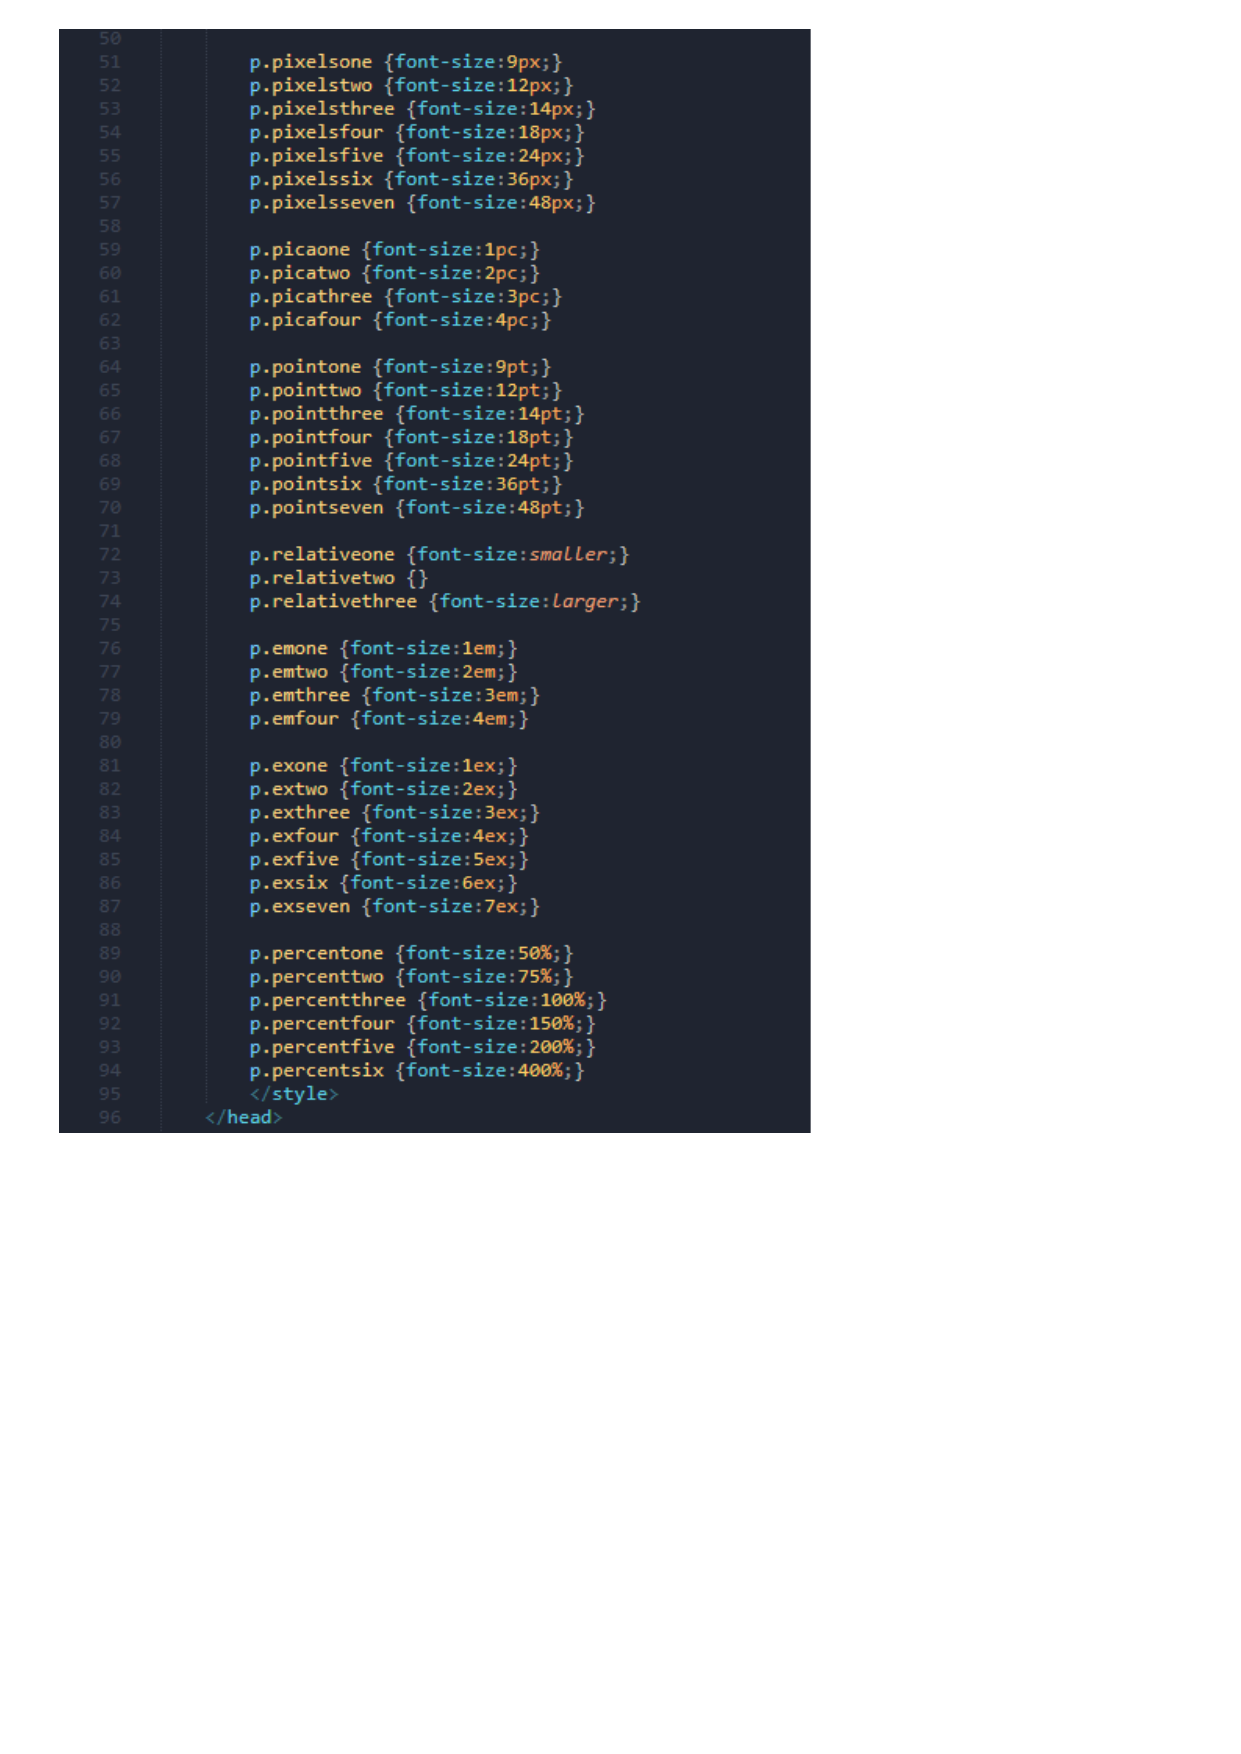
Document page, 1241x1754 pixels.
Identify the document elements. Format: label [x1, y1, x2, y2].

picture [59, 29, 811, 1133]
